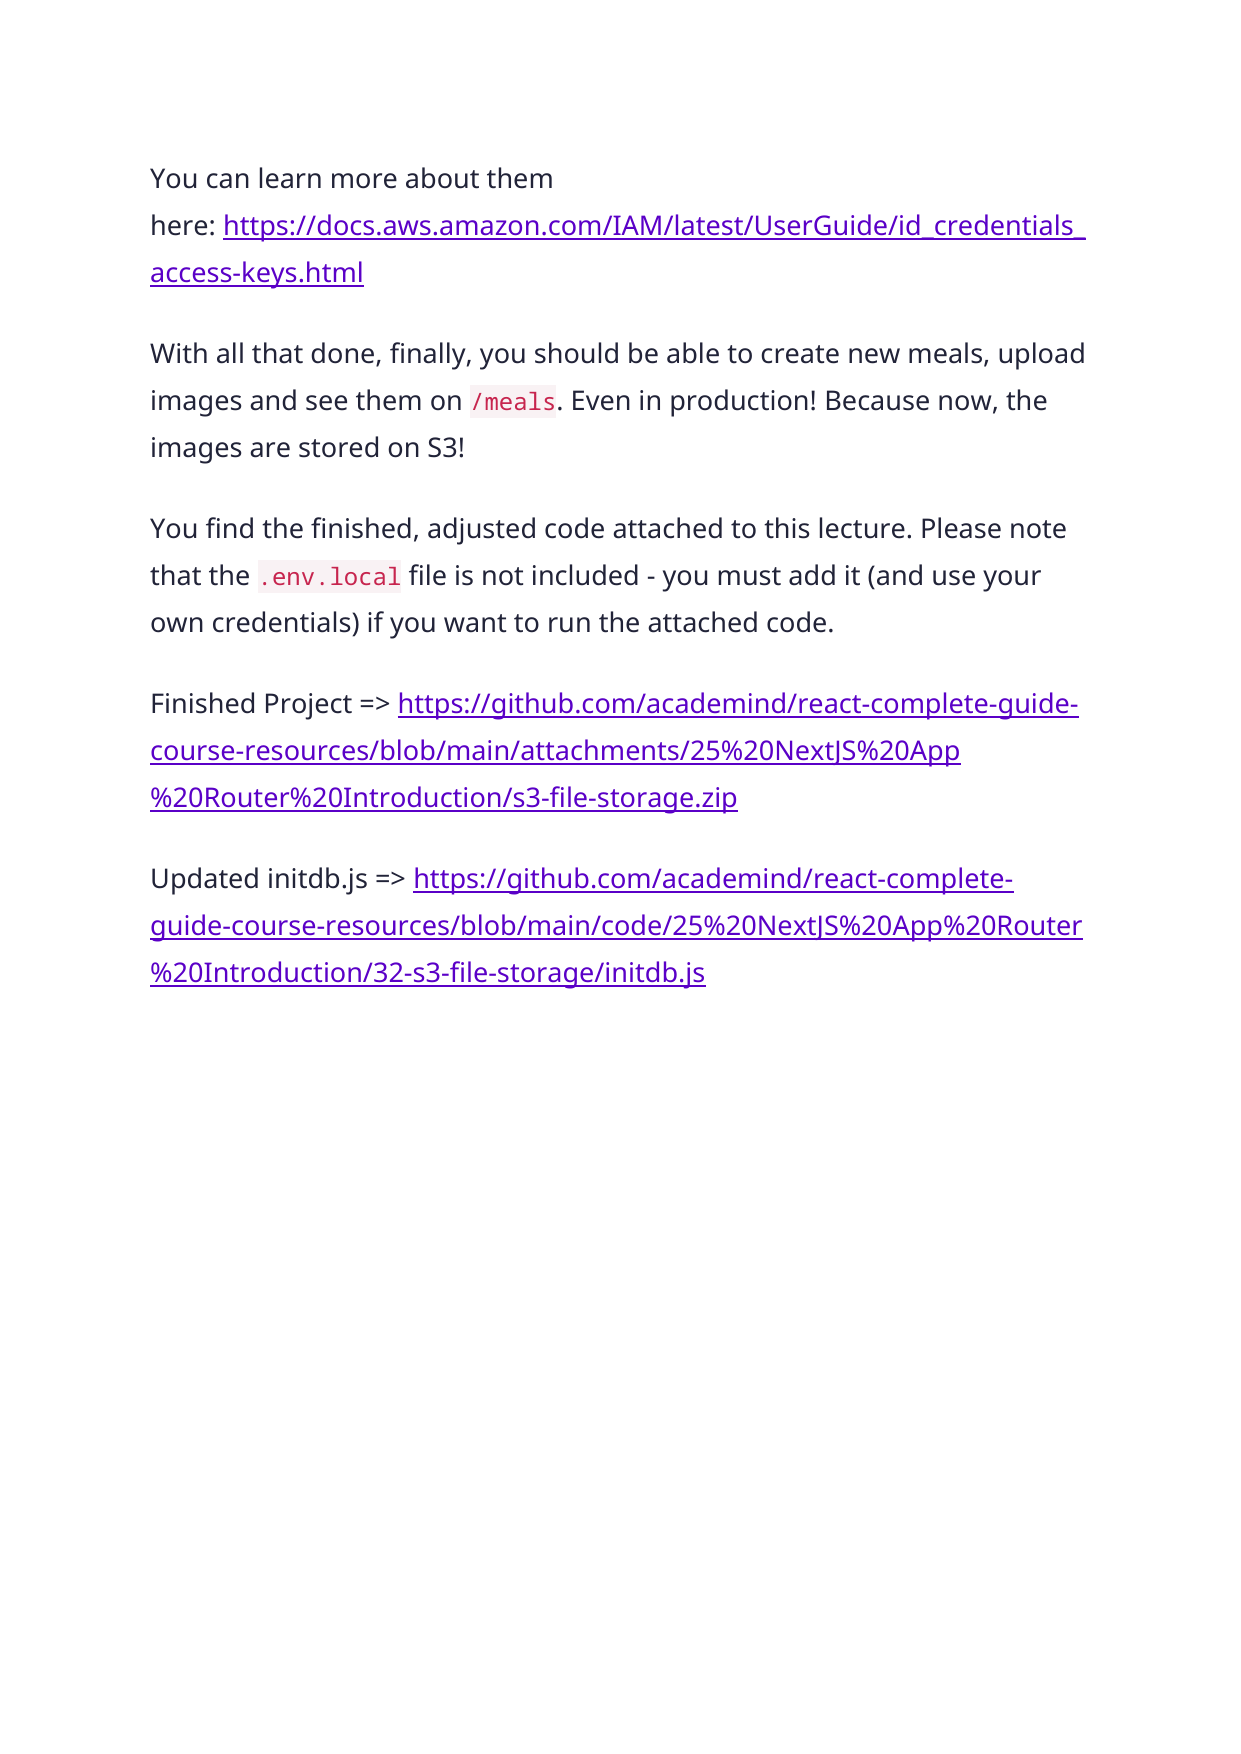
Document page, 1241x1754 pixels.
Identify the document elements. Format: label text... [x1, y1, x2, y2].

text Finished Project => https://github.com/academind/react-complete-guide-course-resources/blob/main/attachments/25%20NextJS%20App%20Router%20Introduction/s3-file-storage.zip [150, 675, 1090, 816]
text You can learn more about them here: https://docs.aws.amazon.com/IAM/latest/UserGuide/id_credentials_access-keys.html [150, 150, 1090, 291]
text Updated initdb.js => https://github.com/academind/react-complete-guide-course-resources/blob/main/code/25%20NextJS%20App%20Router%20Introduction/32-s3-file-storage/initdb.js [150, 850, 1090, 991]
text You find the finished, adjusted code attached to this lecture. Please note that the .env.local file is not included - you must add it (and use your own credentials) if you want to run the attached code. [150, 500, 1090, 641]
text With all that done, finally, you should be able to create new meals, upload images and see them on /meals. Even in production! Because now, the images are stored on S3! [150, 325, 1090, 466]
